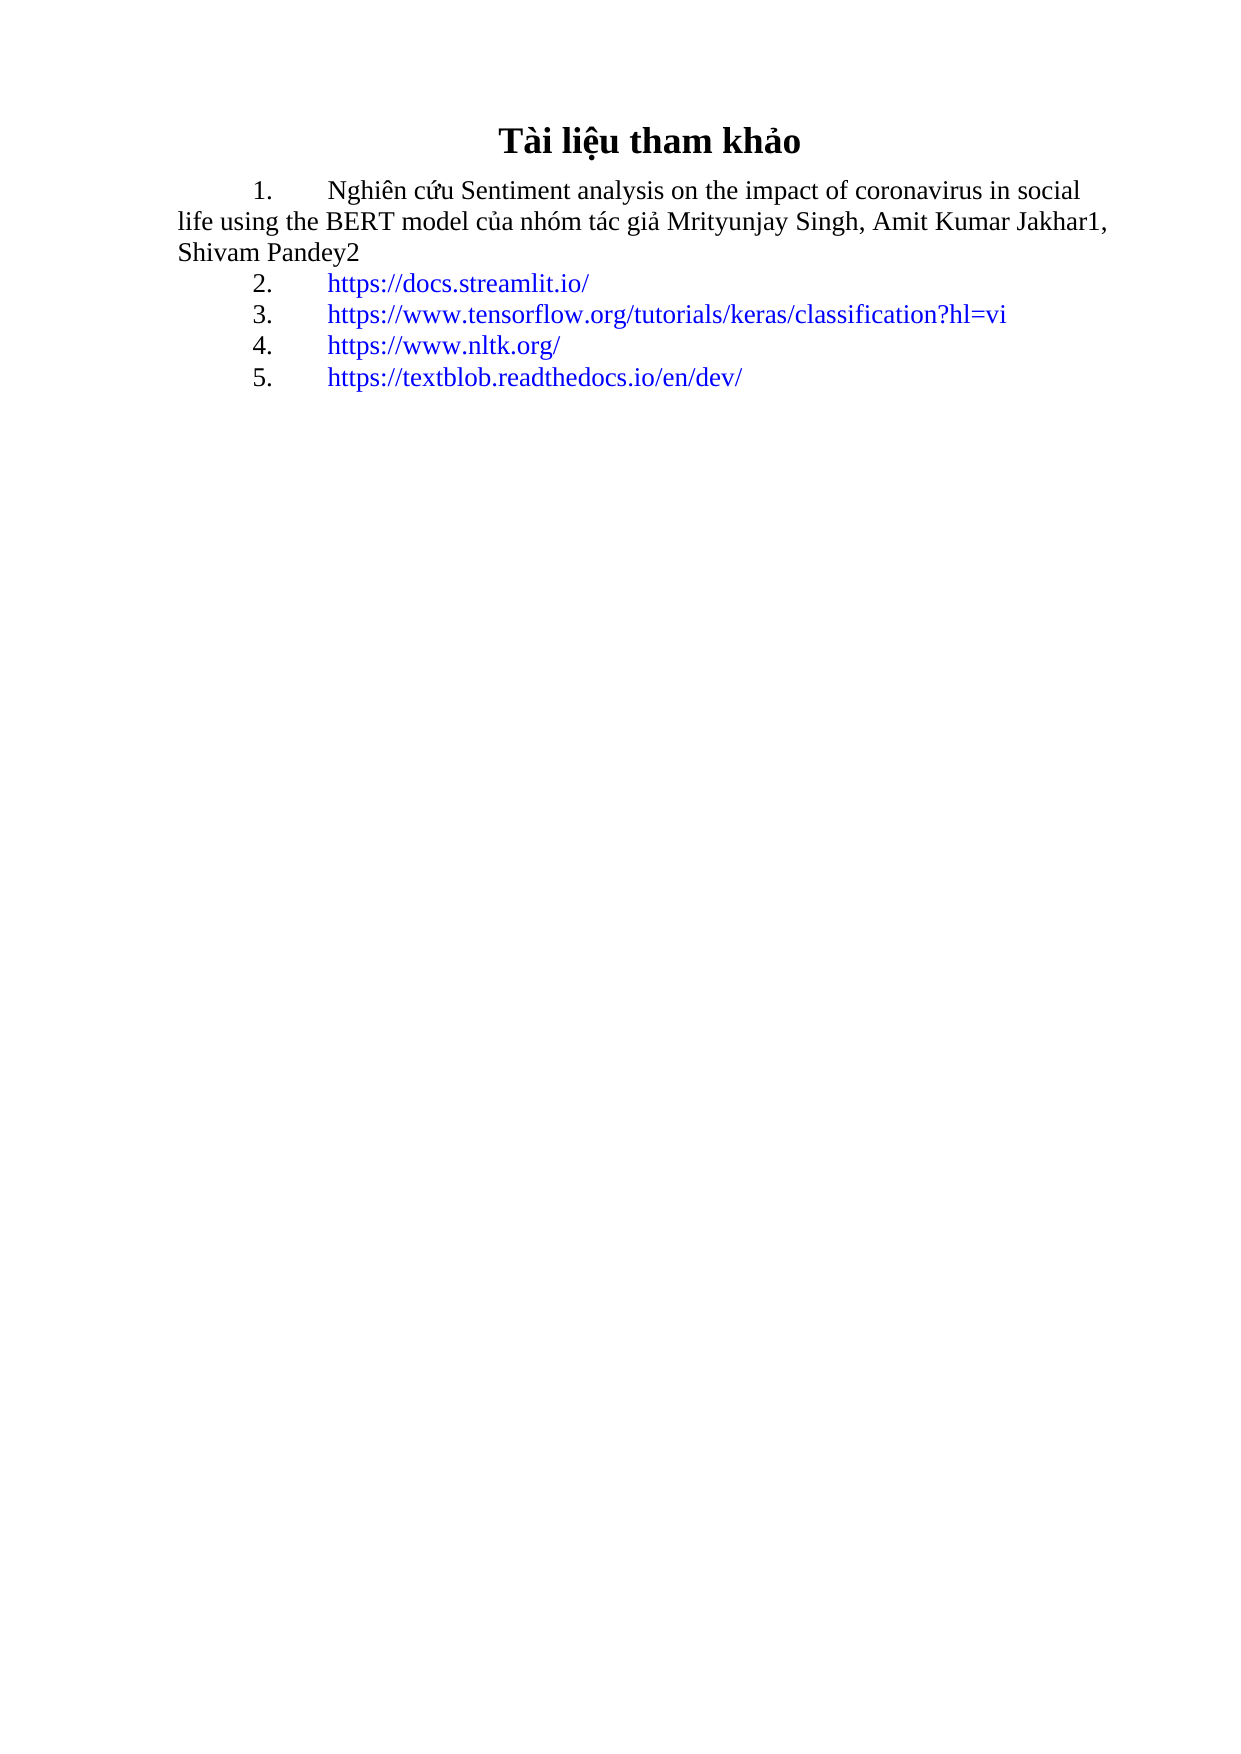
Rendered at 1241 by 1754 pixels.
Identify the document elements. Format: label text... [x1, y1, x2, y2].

list https://docs.streamlit.io/ [177, 267, 1122, 298]
list https://www.nltk.org/ [177, 329, 1122, 361]
list https://textblob.readthedocs.io/en/dev/ [177, 361, 1122, 392]
list Nghiên cứu Sentiment analysis on the impact of coronavirus in social life using the BERT model của nhóm tác giả Mrityunjay Singh, Amit Kumar Jakhar1, Shivam Pandey2 [177, 174, 1122, 267]
list https://www.tensorflow.org/tutorials/keras/classification?hl=vi [177, 298, 1122, 329]
subtitle Tài liệu tham khảo [177, 118, 1122, 161]
